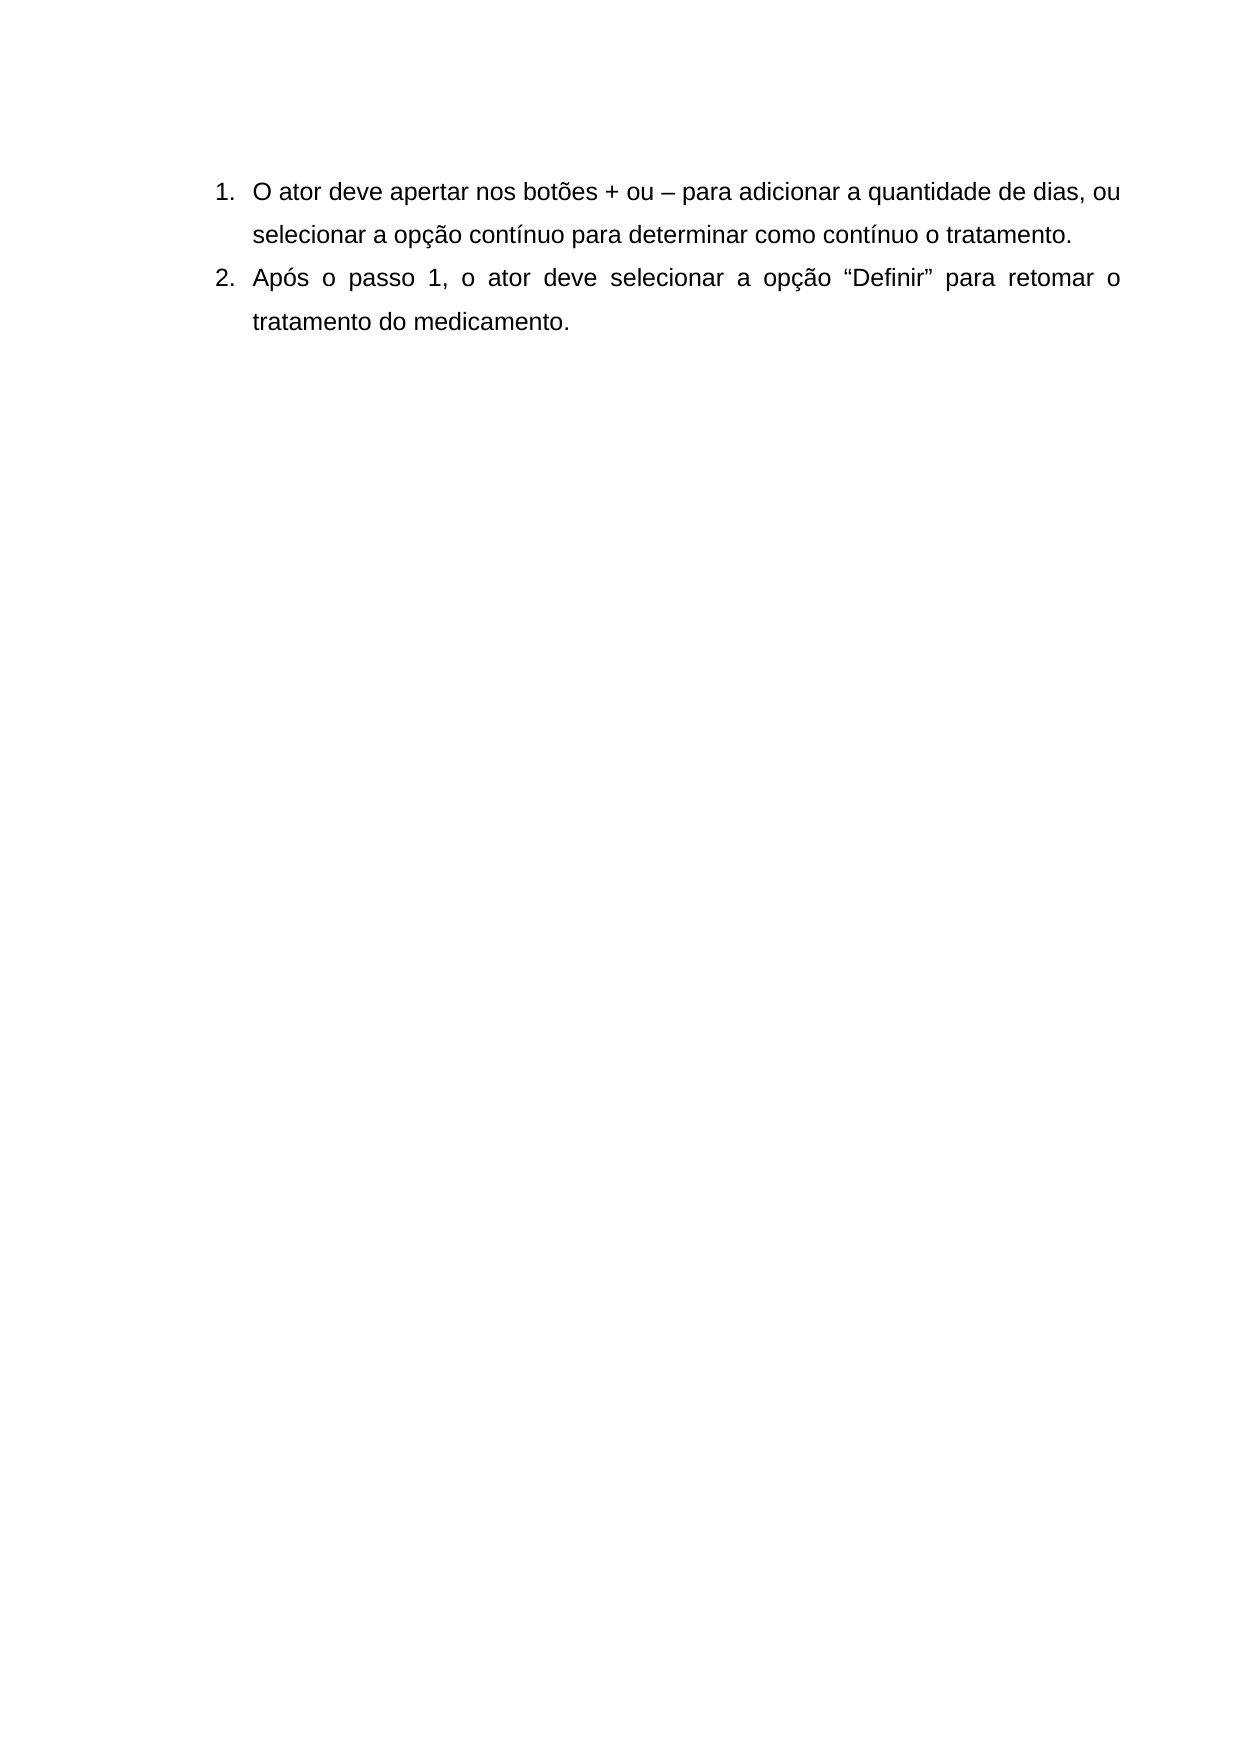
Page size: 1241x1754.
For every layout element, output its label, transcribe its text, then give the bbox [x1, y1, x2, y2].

list O ator deve apertar nos botões + ou – para adicionar a quantidade de dias, ou selecionar a opção contínuo para determinar como contínuo o tratamento. [215, 177, 1122, 249]
list Após o passo 1, o ator deve selecionar a opção “Definir” para retomar o tratamento do medicamento. [215, 263, 1122, 335]
